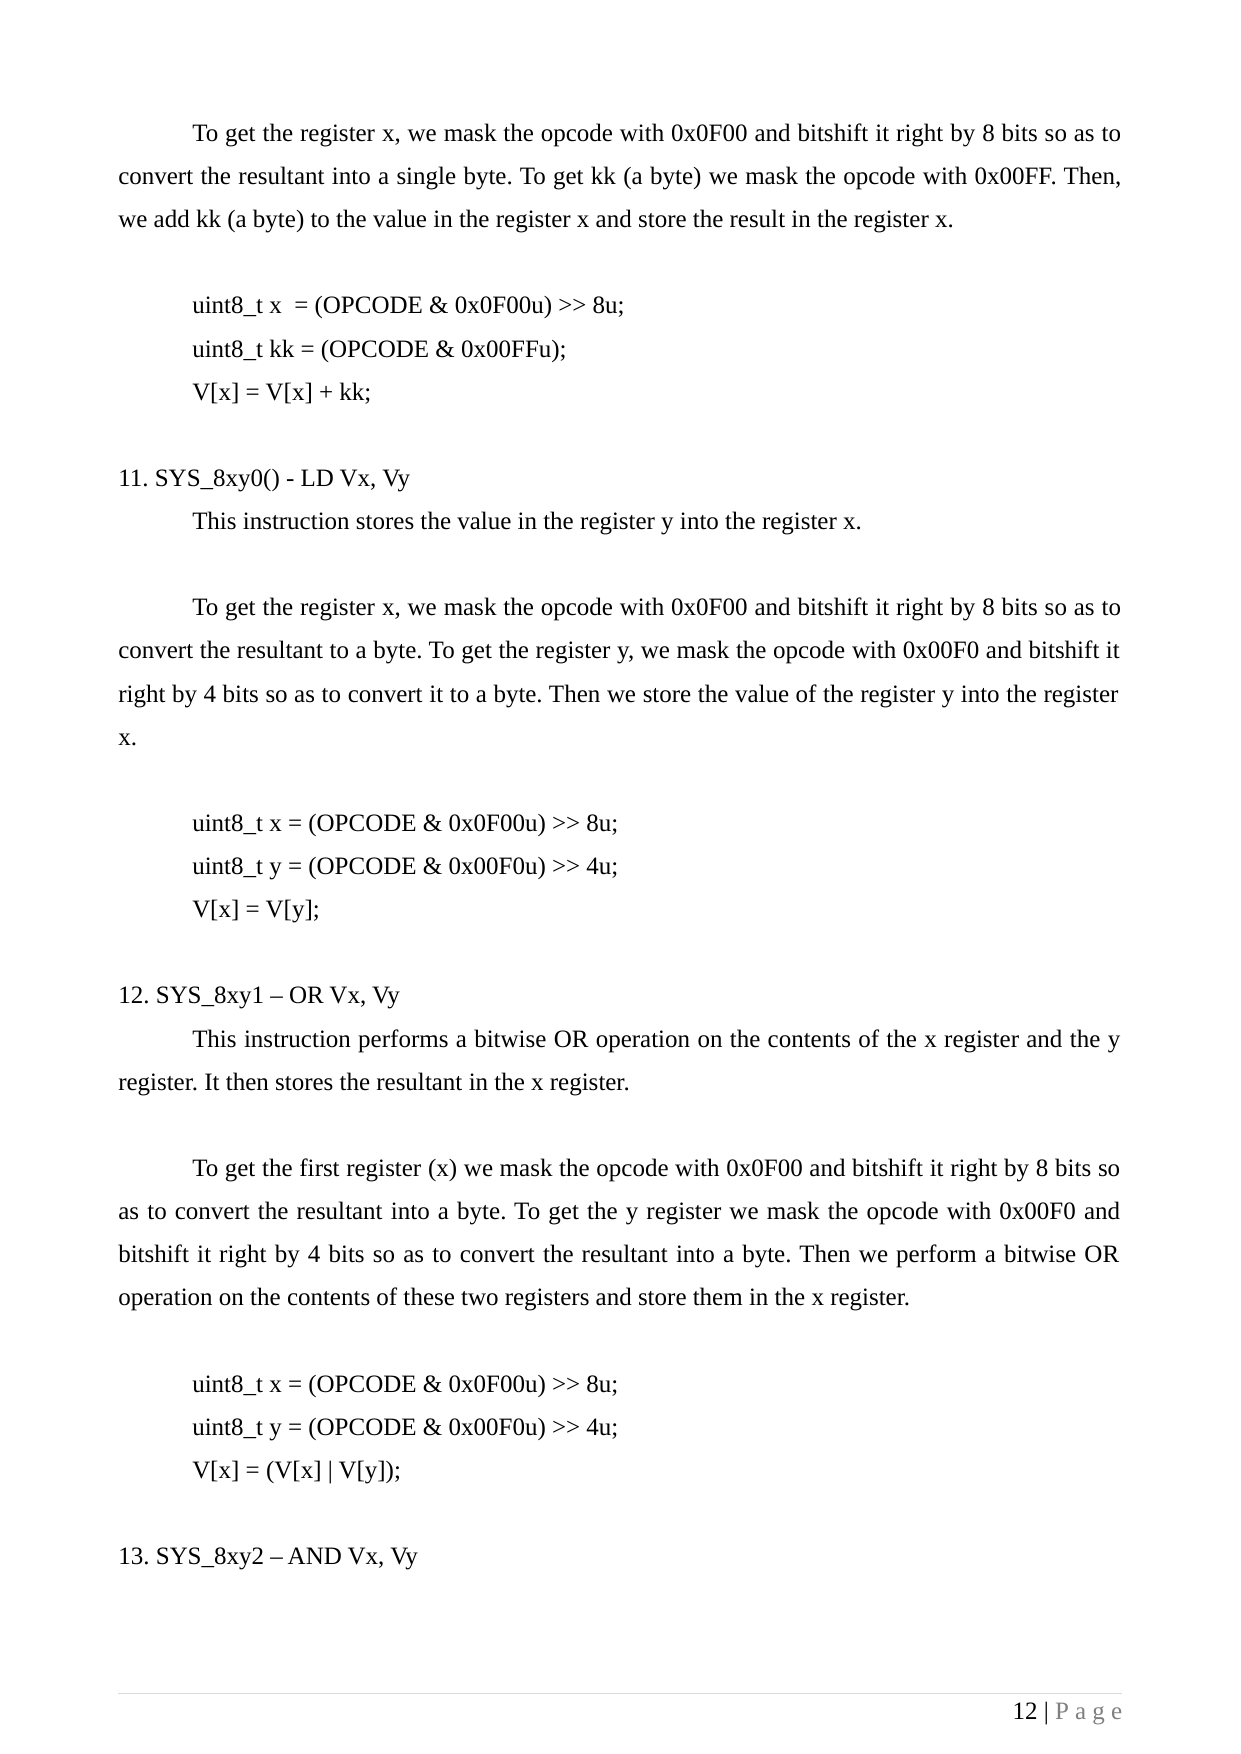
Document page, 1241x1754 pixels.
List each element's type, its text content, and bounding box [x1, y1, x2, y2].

text uint8_t x = (OPCODE & 0x0F00u) >> 8u; [118, 808, 1122, 837]
text To get the register x, we mask the opcode with 0x0F00 and bitshift it right by 8 bits so as to convert the resultant into a single byte. To get kk (a byte) we mask the opcode with 0x00FF. Then, we add kk (a byte) to the value in the register x and store the result in the register x. [118, 118, 1122, 233]
text V[x] = V[x] + kk; [118, 377, 1122, 406]
text 13. SYS_8xy2 – AND Vx, Vy [118, 1541, 1122, 1570]
text To get the register x, we mask the opcode with 0x0F00 and bitshift it right by 8 bits so as to convert the resultant to a byte. To get the register y, we mask the opcode with 0x00F0 and bitshift it right by 4 bits so as to convert it to a byte. Then we store the value of the register y into the register x. [118, 592, 1122, 751]
text To get the first register (x) we mask the opcode with 0x0F00 and bitshift it right by 8 bits so as to convert the resultant into a byte. To get the y register we mask the opcode with 0x00F0 and bitshift it right by 4 bits so as to convert the resultant into a byte. Then we perform a bitwise OR operation on the contents of these two registers and store them in the x register. [118, 1153, 1122, 1311]
text 12. SYS_8xy1 – OR Vx, Vy [118, 981, 1122, 1009]
text 11. SYS_8xy0() - LD Vx, Vy [118, 463, 1122, 492]
text V[x] = (V[x] | V[y]); [118, 1455, 1122, 1484]
text uint8_t x = (OPCODE & 0x0F00u) >> 8u; [118, 291, 1122, 319]
text This instruction performs a bitwise OR operation on the contents of the x register and the y register. It then stores the resultant in the x register. [118, 1024, 1122, 1096]
text uint8_t y = (OPCODE & 0x00F0u) >> 4u; [118, 851, 1122, 880]
text This instruction stores the value in the register y into the register x. [118, 506, 1122, 535]
text uint8_t y = (OPCODE & 0x00F0u) >> 4u; [118, 1412, 1122, 1441]
text V[x] = V[y]; [118, 894, 1122, 923]
text uint8_t kk = (OPCODE & 0x00FFu); [118, 334, 1122, 362]
text uint8_t x = (OPCODE & 0x0F00u) >> 8u; [118, 1369, 1122, 1397]
